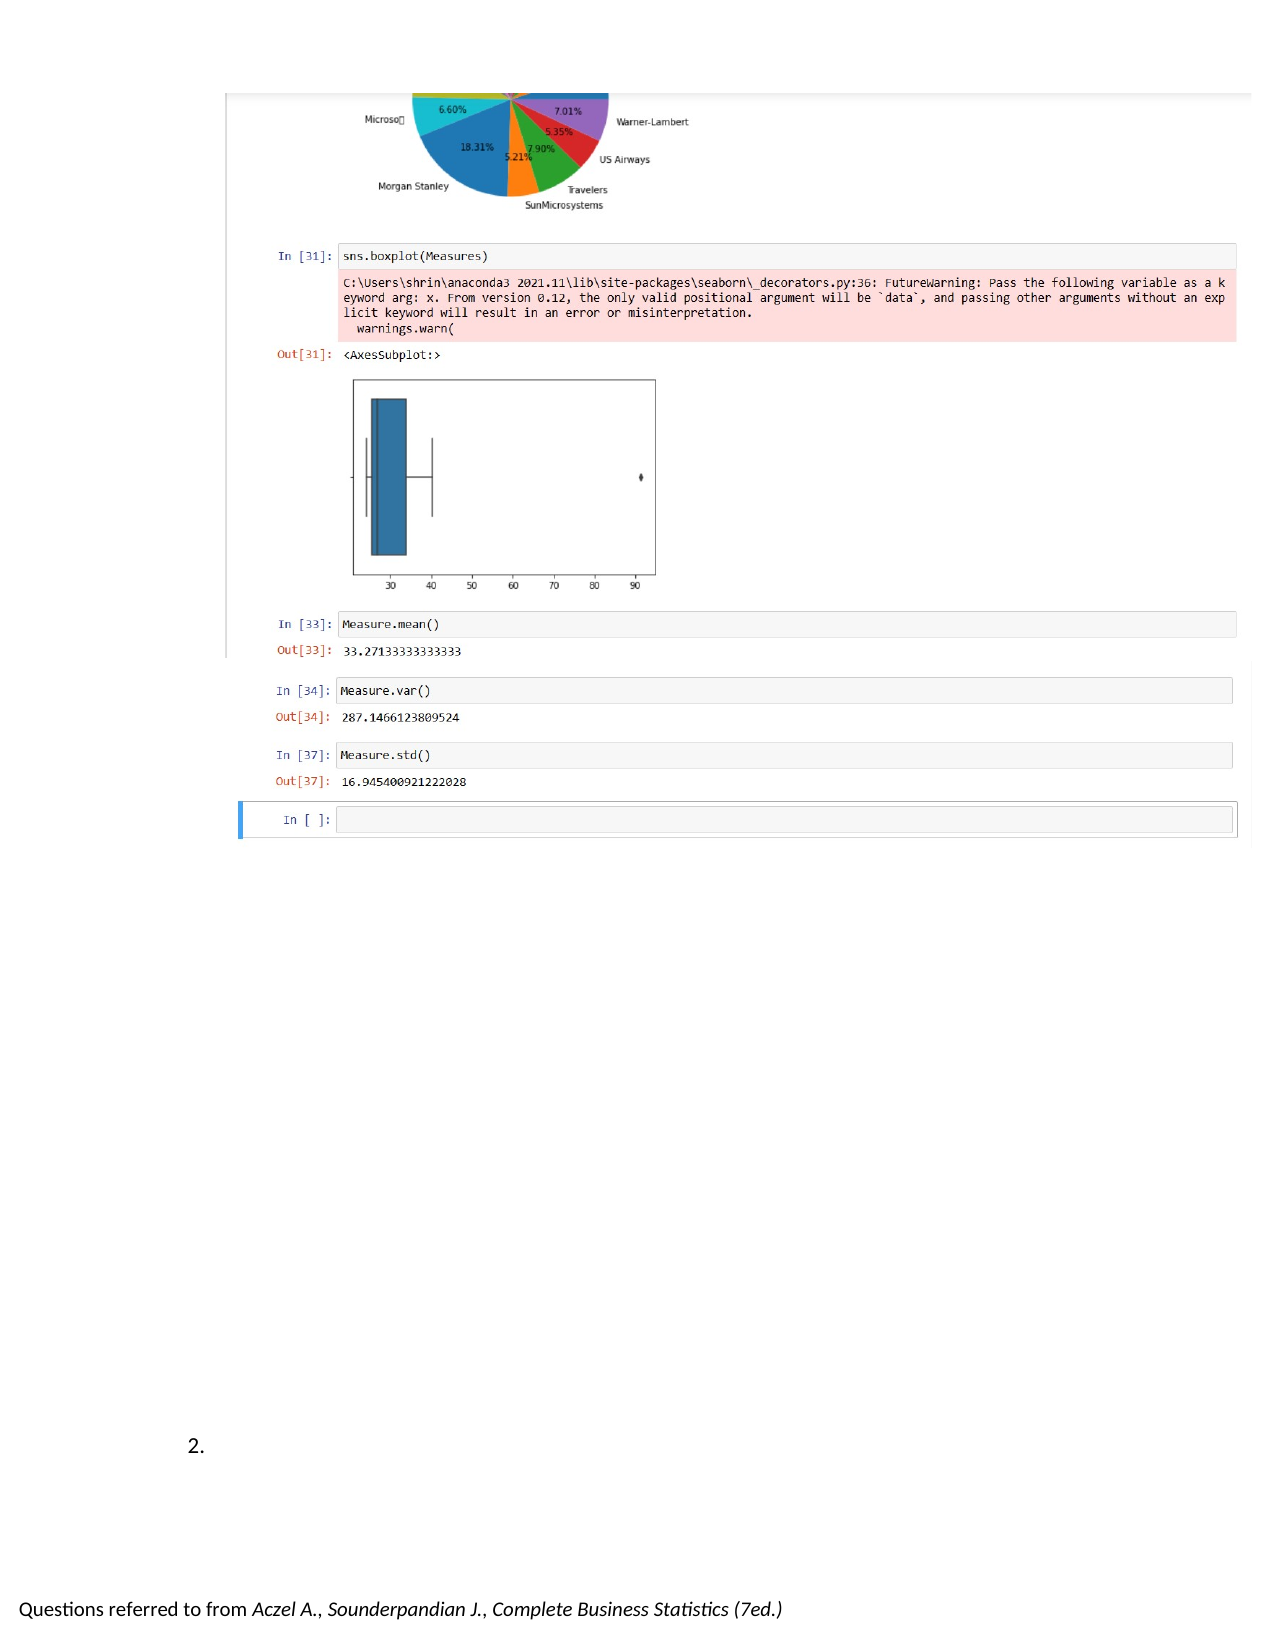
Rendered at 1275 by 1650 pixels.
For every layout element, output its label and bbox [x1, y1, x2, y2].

picture [225, 93, 1252, 658]
picture [225, 661, 1252, 848]
